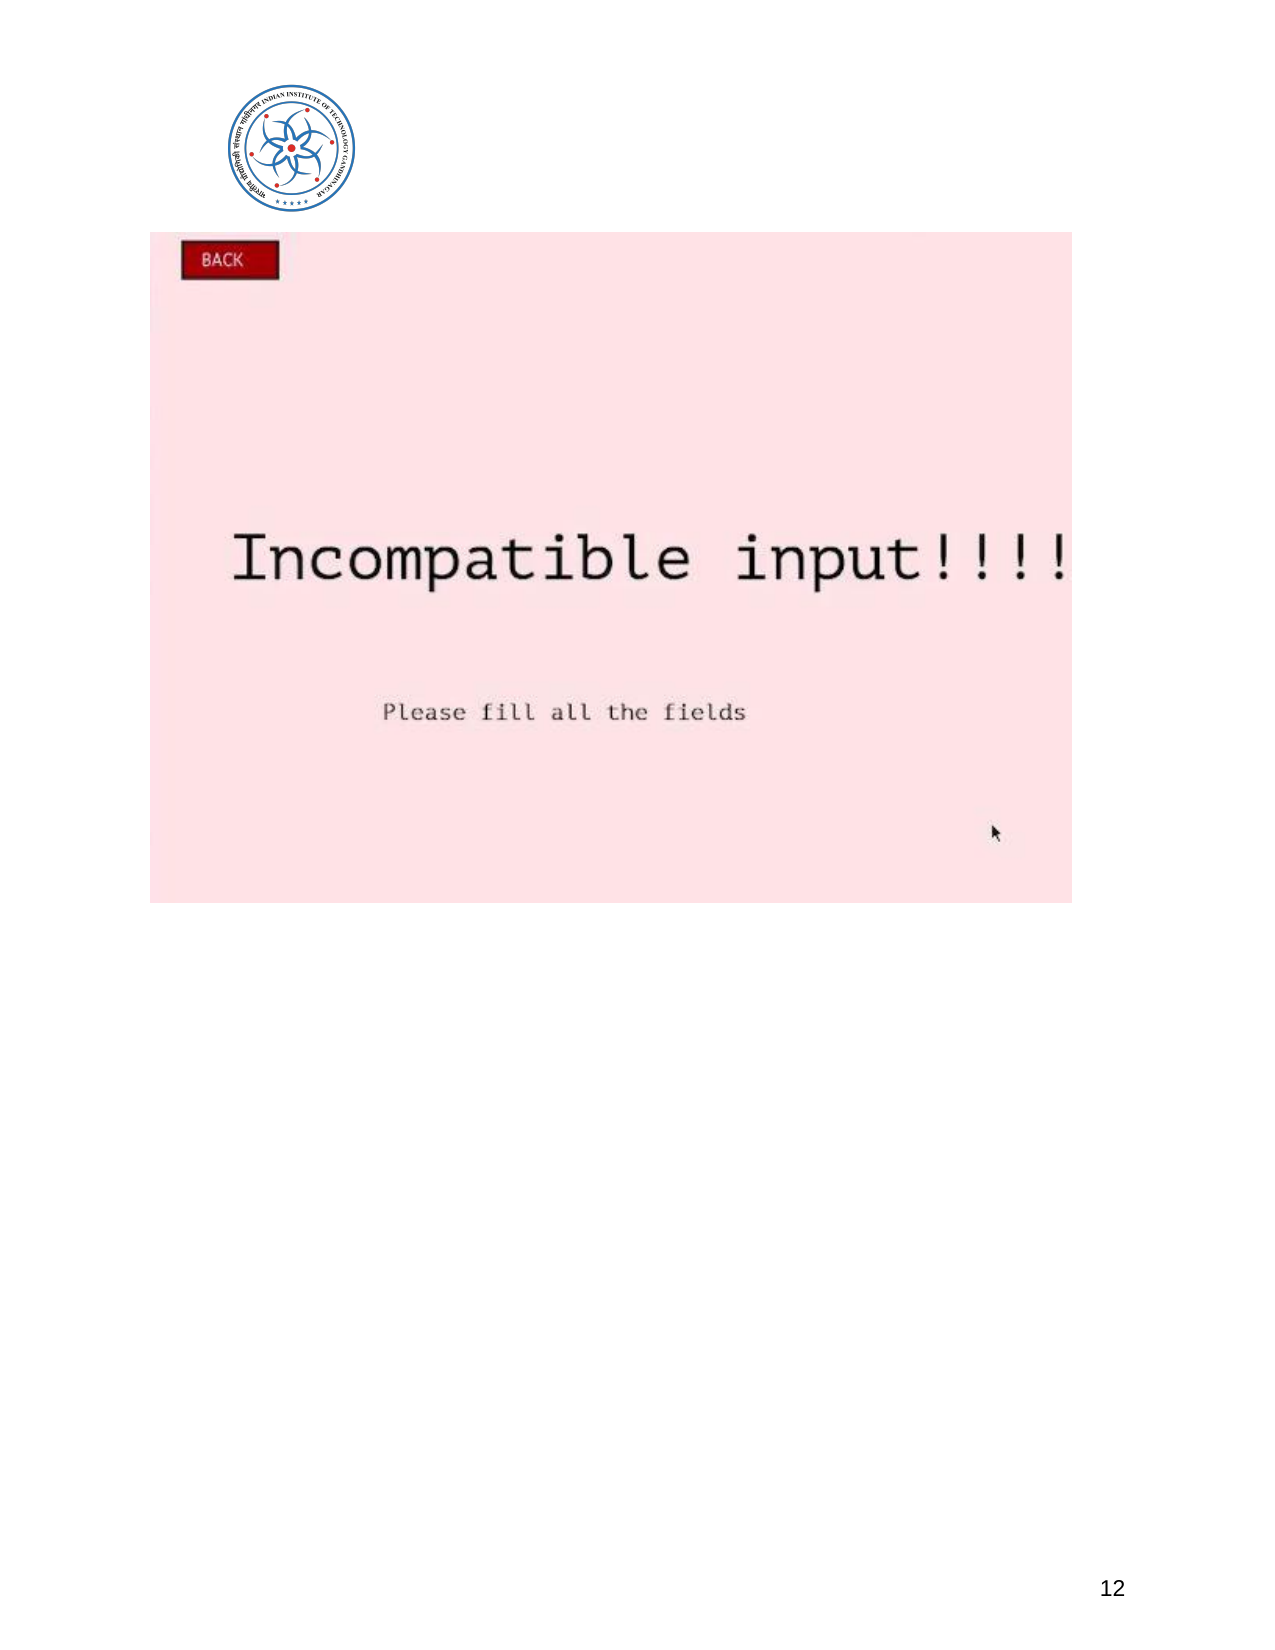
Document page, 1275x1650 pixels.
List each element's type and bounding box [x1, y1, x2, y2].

picture [150, 232, 1072, 903]
picture [225, 82, 358, 214]
